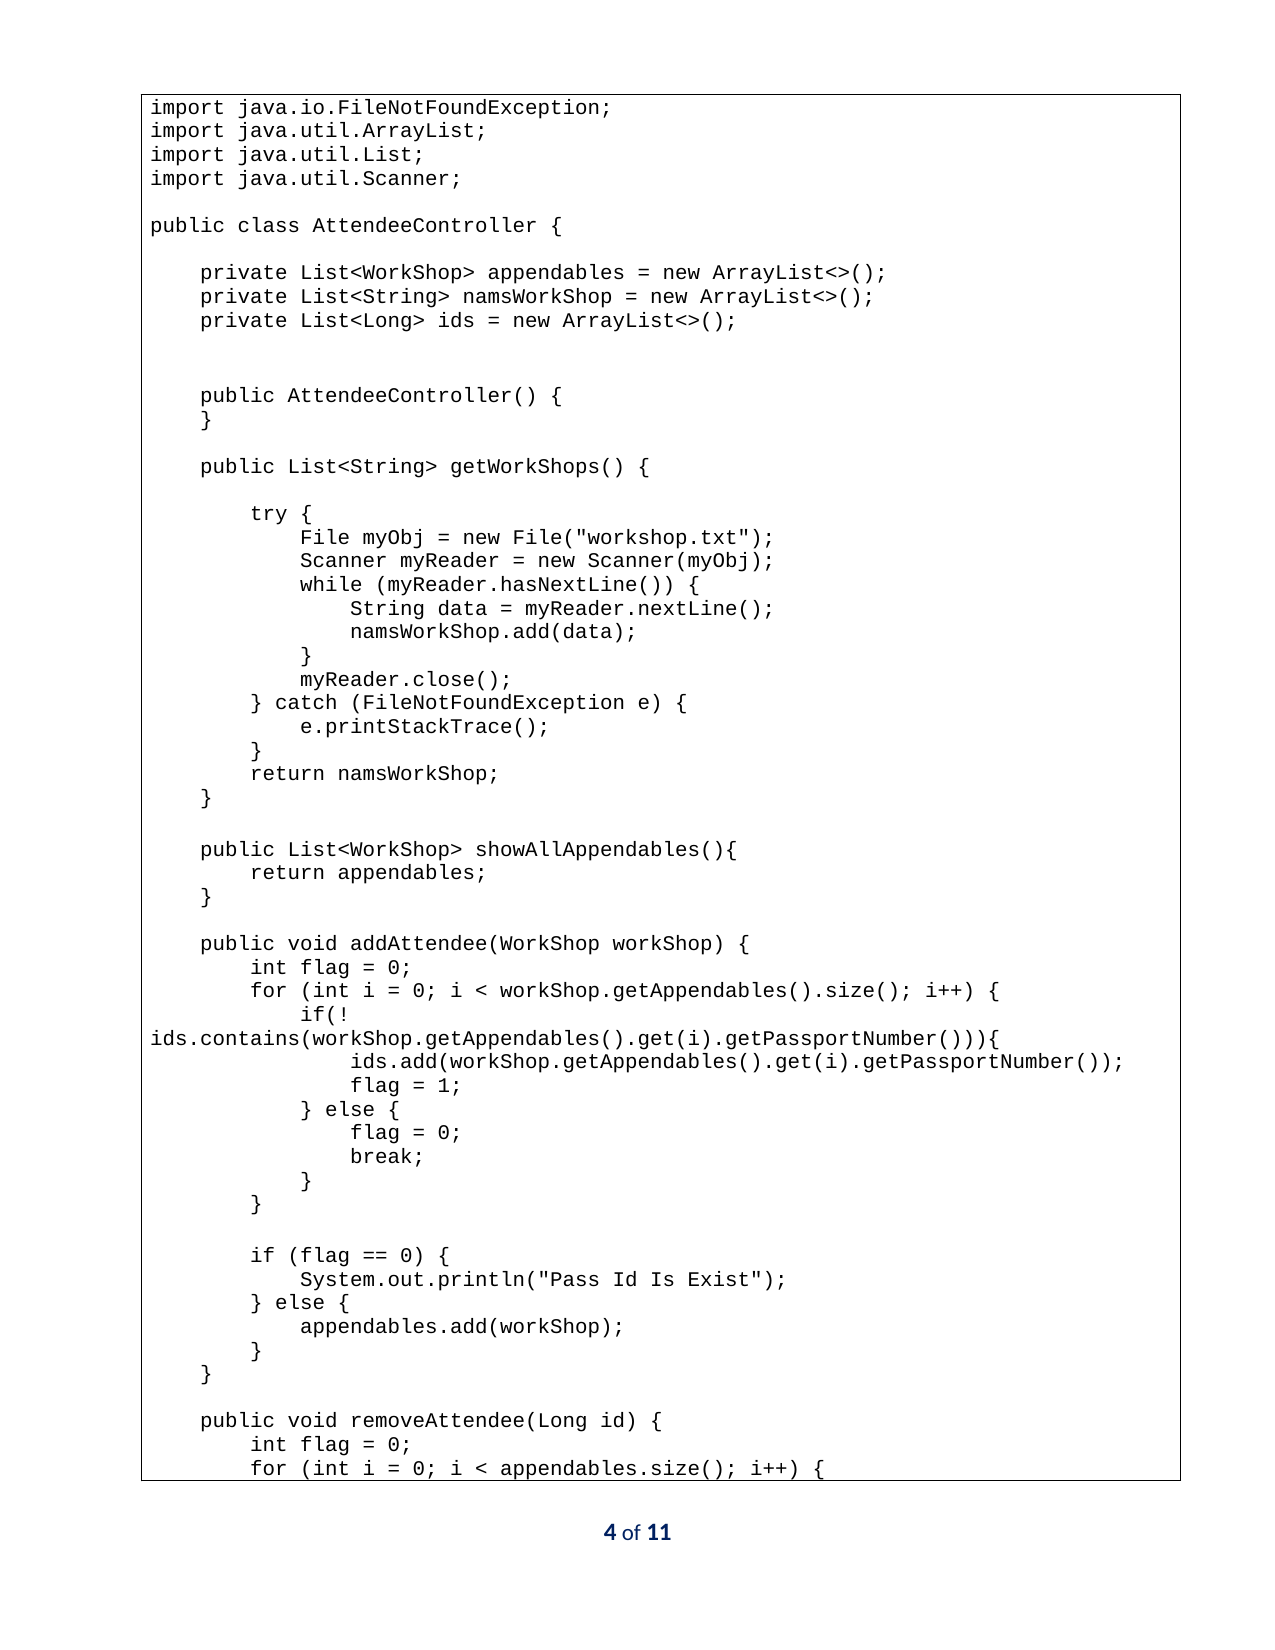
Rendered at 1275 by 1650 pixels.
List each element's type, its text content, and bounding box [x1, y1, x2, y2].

text public void removeAttendee(Long id) { [150, 1411, 1172, 1434]
text } catch (FileNotFoundException e) { [150, 692, 1172, 716]
text for (int i = 0; i < workShop.getAppendables().size(); i++) { [150, 981, 1172, 1004]
text e.printStackTrace(); [150, 716, 1172, 740]
text } else { [150, 1292, 1172, 1316]
text File myObj = new File("workshop.txt"); [150, 527, 1172, 551]
text for (int i = 0; i < appendables.size(); i++) { [150, 1458, 1172, 1480]
text private List<String> namsWorkShop = new ArrayList<>(); [150, 286, 1172, 310]
text System.out.println("Pass Id Is Exist"); [150, 1269, 1172, 1292]
text import java.util.Scanner; [150, 168, 1172, 191]
text import java.util.ArrayList; [150, 121, 1172, 144]
text } [150, 1339, 1172, 1363]
text return namsWorkShop; [150, 763, 1172, 787]
text appendables.add(workShop); [150, 1316, 1172, 1339]
text String data = myReader.nextLine(); [150, 598, 1172, 621]
text import java.util.List; [150, 144, 1172, 168]
text private List<Long> ids = new ArrayList<>(); [150, 310, 1172, 333]
text public List<String> getWorkShops() { [150, 456, 1172, 479]
text } [150, 409, 1172, 432]
text public List<WorkShop> showAllAppendables(){ [150, 839, 1172, 862]
text int flag = 0; [150, 957, 1172, 981]
text flag = 0; [150, 1122, 1172, 1146]
text } [150, 740, 1172, 763]
text namsWorkShop.add(data); [150, 621, 1172, 645]
text int flag = 0; [150, 1434, 1172, 1458]
text if(!ids.contains(workShop.getAppendables().get(i).getPassportNumber())){ [150, 1004, 1172, 1051]
text } [150, 1170, 1172, 1193]
text public void addAttendee(WorkShop workShop) { [150, 933, 1172, 957]
text } [150, 1363, 1172, 1387]
text } else { [150, 1099, 1172, 1122]
text return appendables; [150, 862, 1172, 886]
text while (myReader.hasNextLine()) { [150, 574, 1172, 598]
text private List<WorkShop> appendables = new ArrayList<>(); [150, 262, 1172, 286]
text try { [150, 503, 1172, 527]
text if (flag == 0) { [150, 1245, 1172, 1269]
text import java.io.FileNotFoundException; [142, 95, 1180, 121]
text break; [150, 1146, 1172, 1170]
text flag = 1; [150, 1075, 1172, 1099]
text myReader.close(); [150, 669, 1172, 692]
text } [150, 1193, 1172, 1217]
text public class AttendeeController { [150, 215, 1172, 239]
text public AttendeeController() { [150, 385, 1172, 409]
text ids.add(workShop.getAppendables().get(i).getPassportNumber()); [150, 1051, 1172, 1075]
text } [150, 645, 1172, 669]
text } [150, 886, 1172, 909]
text } [150, 787, 1172, 811]
text Scanner myReader = new Scanner(myObj); [150, 551, 1172, 574]
